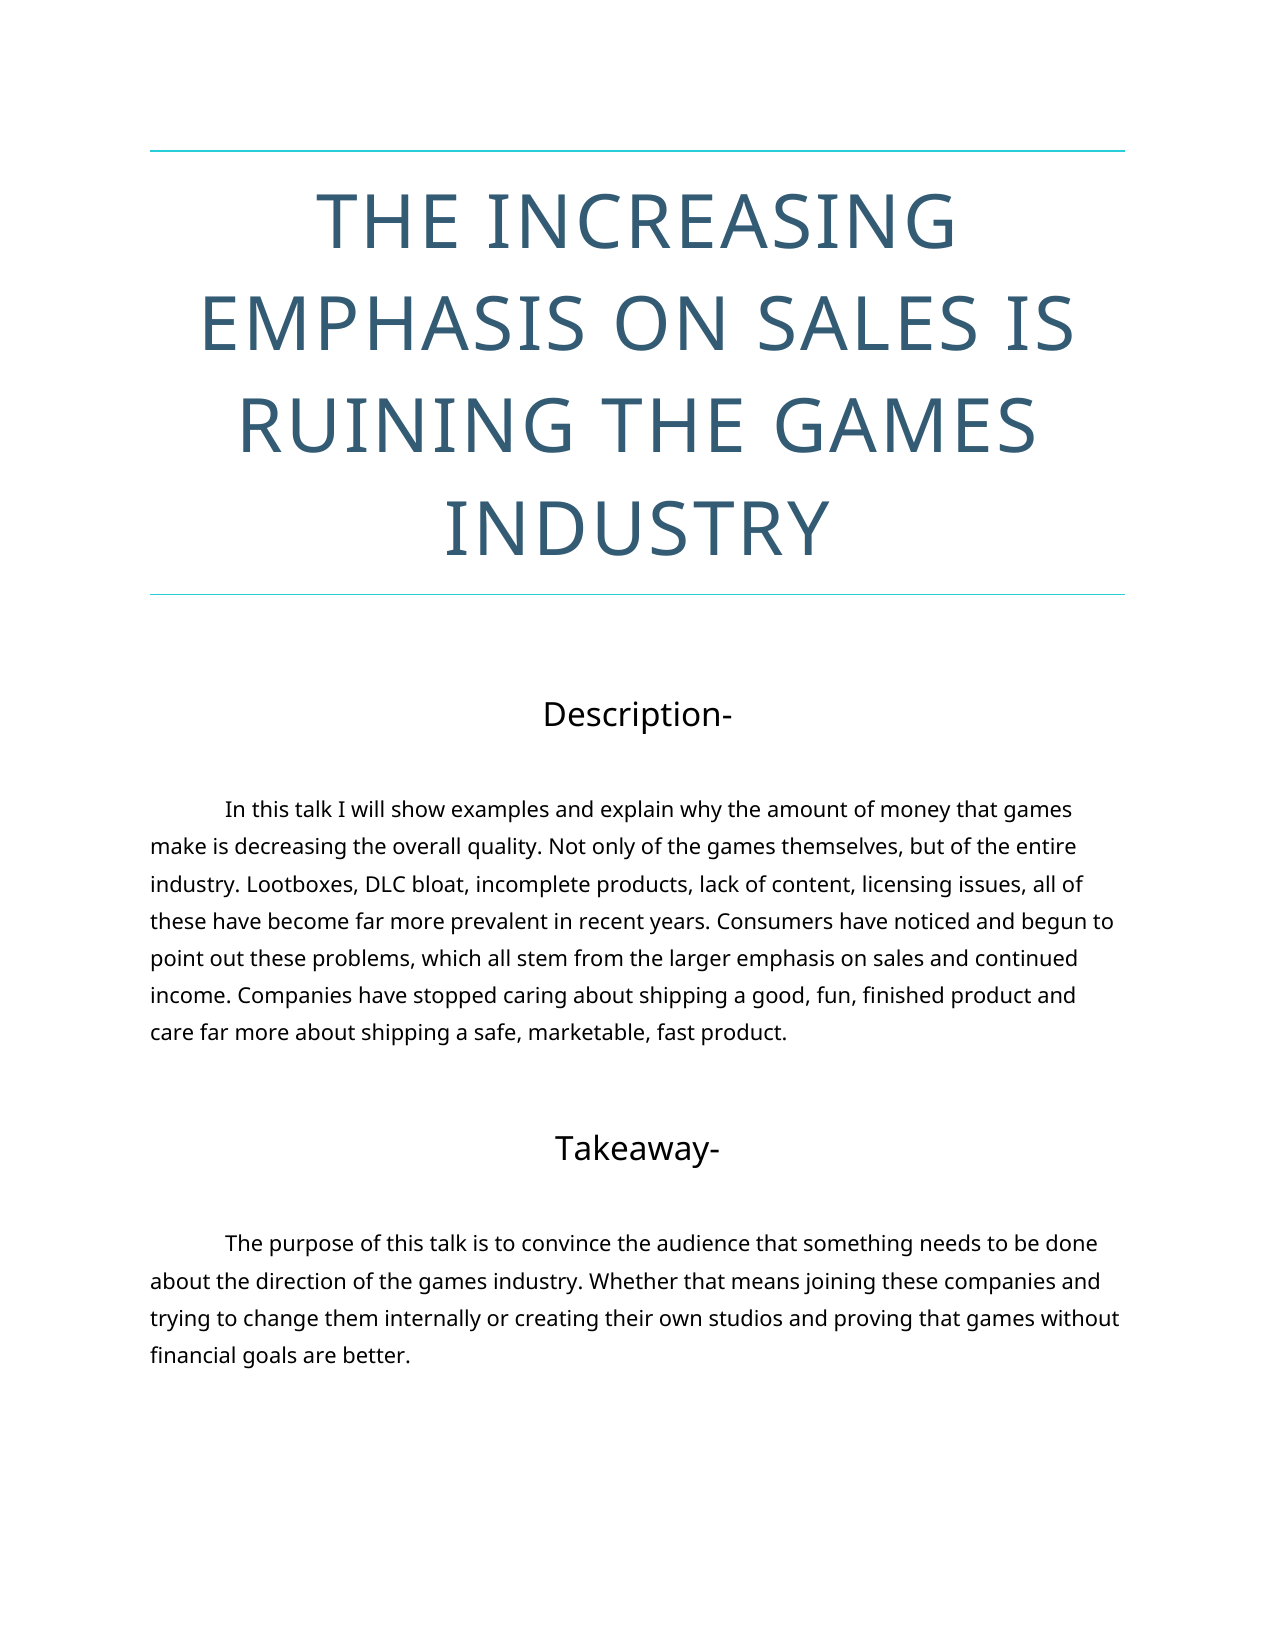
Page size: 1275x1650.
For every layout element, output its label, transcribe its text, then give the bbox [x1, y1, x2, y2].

text The purpose of this talk is to convince the audience that something needs to be done about the direction of the games industry. Whether that means joining these companies and trying to change them internally or creating their own studios and proving that games without financial goals are better. [150, 1228, 1125, 1370]
subtitle Description- [150, 691, 1125, 736]
title The Increasing Emphasis on sales is Ruining the Games Industry [150, 152, 1125, 594]
text In this talk I will show examples and explain why the amount of money that games make is decreasing the overall quality. Not only of the games themselves, but of the entire industry. Lootboxes, DLC bloat, incomplete products, lack of content, licensing issues, all of these have become far more prevalent in recent years. Consumers have noticed and begun to point out these problems, which all stem from the larger emphasis on sales and continued income. Companies have stopped caring about shipping a good, fun, finished product and care far more about shipping a safe, marketable, fast product. [150, 794, 1125, 1047]
subtitle Takeaway- [150, 1125, 1125, 1170]
